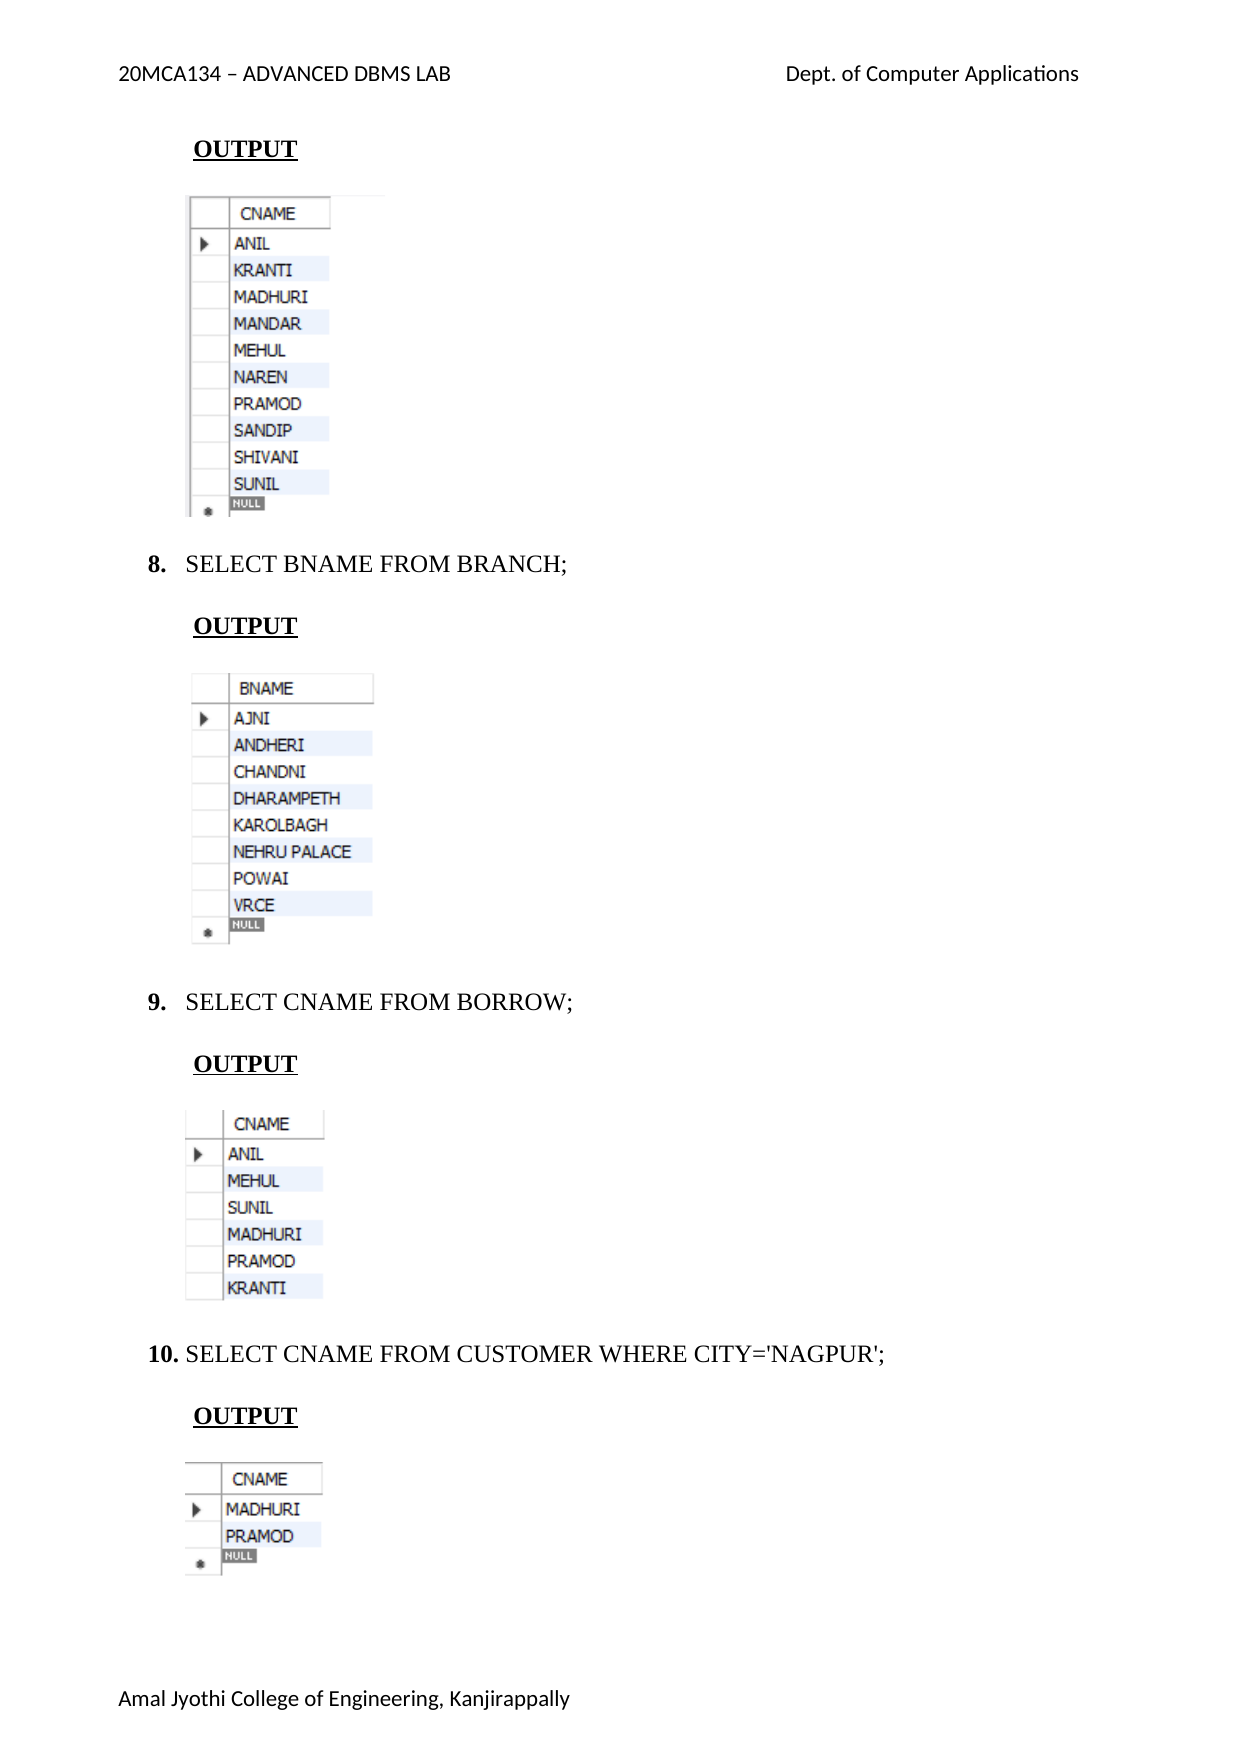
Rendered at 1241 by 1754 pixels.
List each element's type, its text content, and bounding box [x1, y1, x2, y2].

picture [185, 1110, 361, 1307]
picture [191, 673, 415, 954]
list SELECT CNAME FROM CUSTOMER WHERE CITY='NAGPUR'; [148, 1339, 1167, 1368]
list OUTPUT [193, 1401, 1167, 1430]
list OUTPUT [193, 134, 1167, 163]
picture [185, 195, 386, 517]
list SELECT BNAME FROM BRANCH; [148, 549, 1167, 578]
picture [185, 1462, 367, 1587]
list OUTPUT [193, 1049, 1167, 1077]
list SELECT CNAME FROM BORROW; [148, 987, 1167, 1015]
list OUTPUT [193, 611, 1167, 640]
